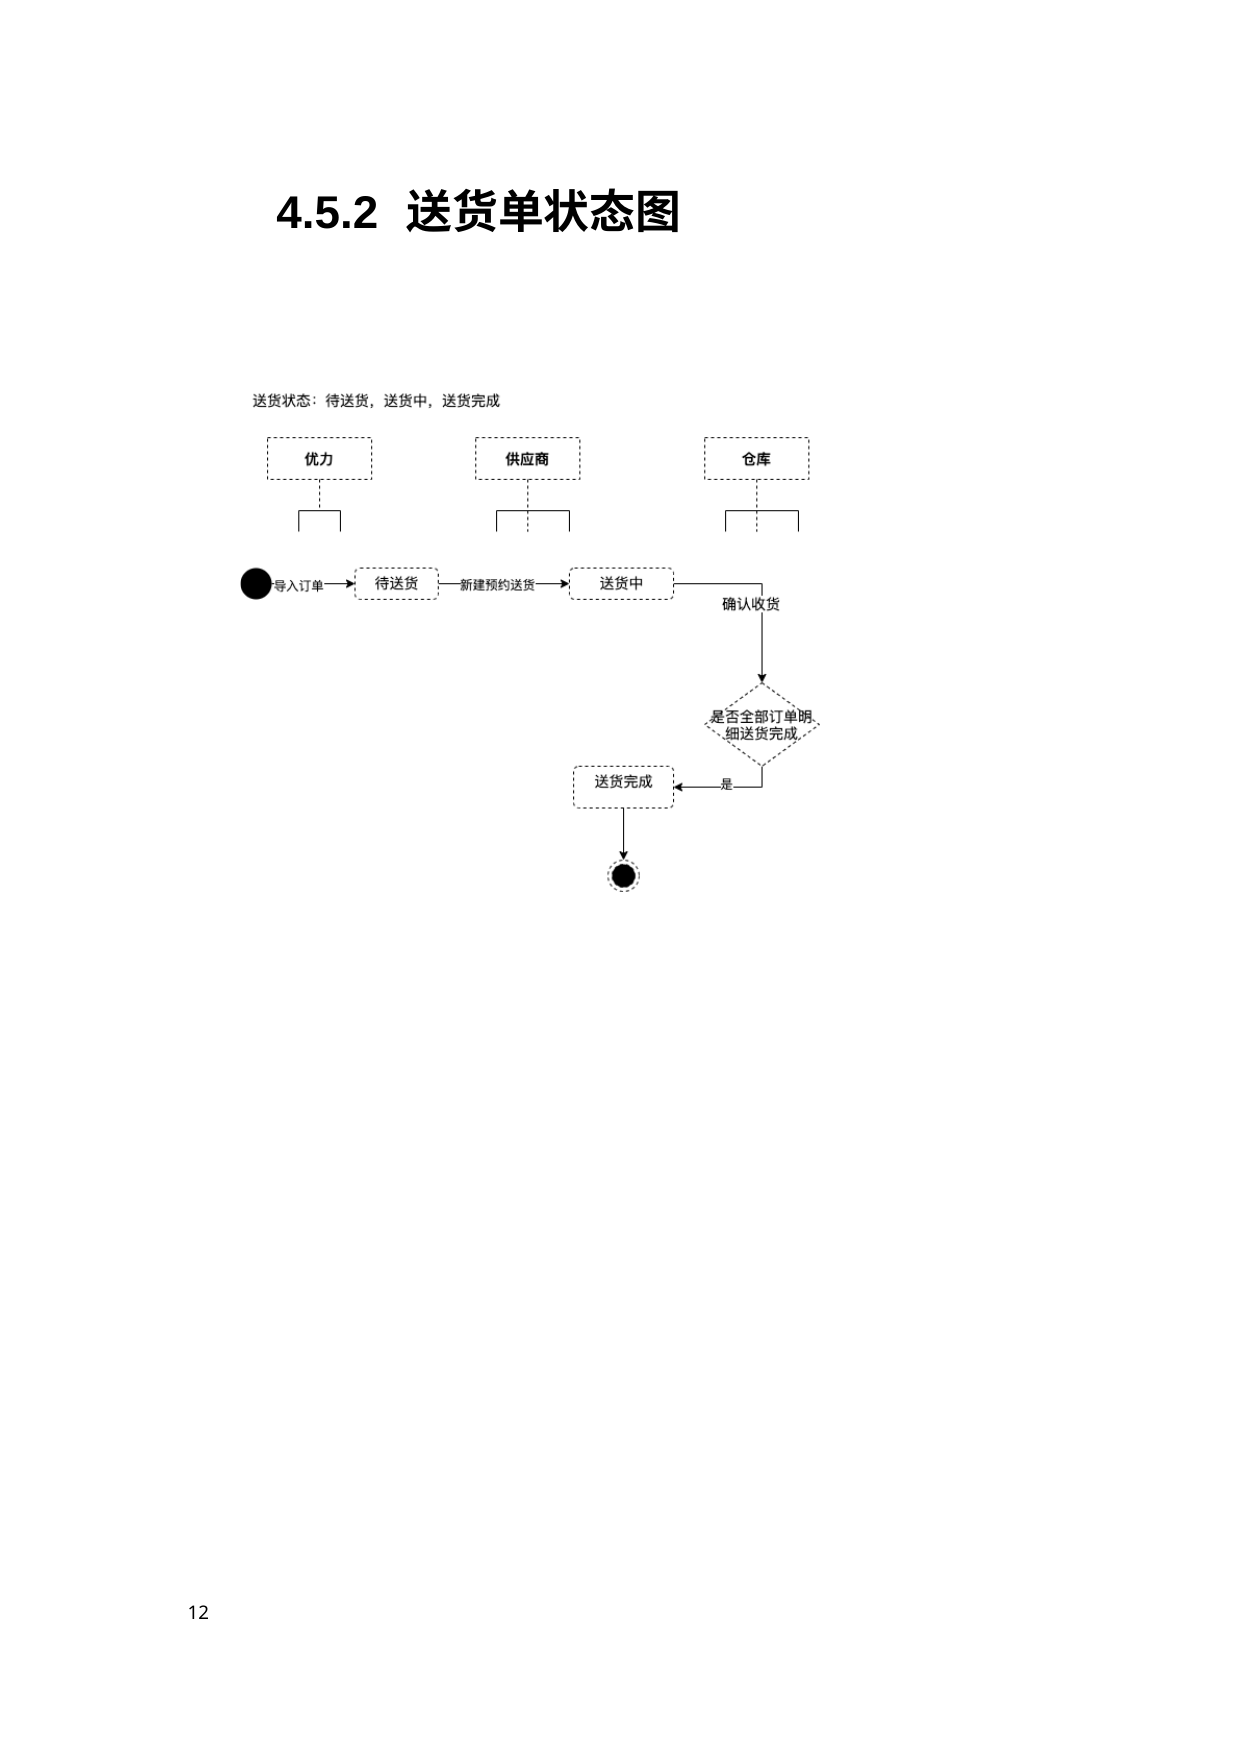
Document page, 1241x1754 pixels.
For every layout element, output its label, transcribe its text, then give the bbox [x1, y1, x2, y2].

picture [240, 385, 1053, 892]
subtitle 送货单状态图 [276, 160, 1053, 257]
